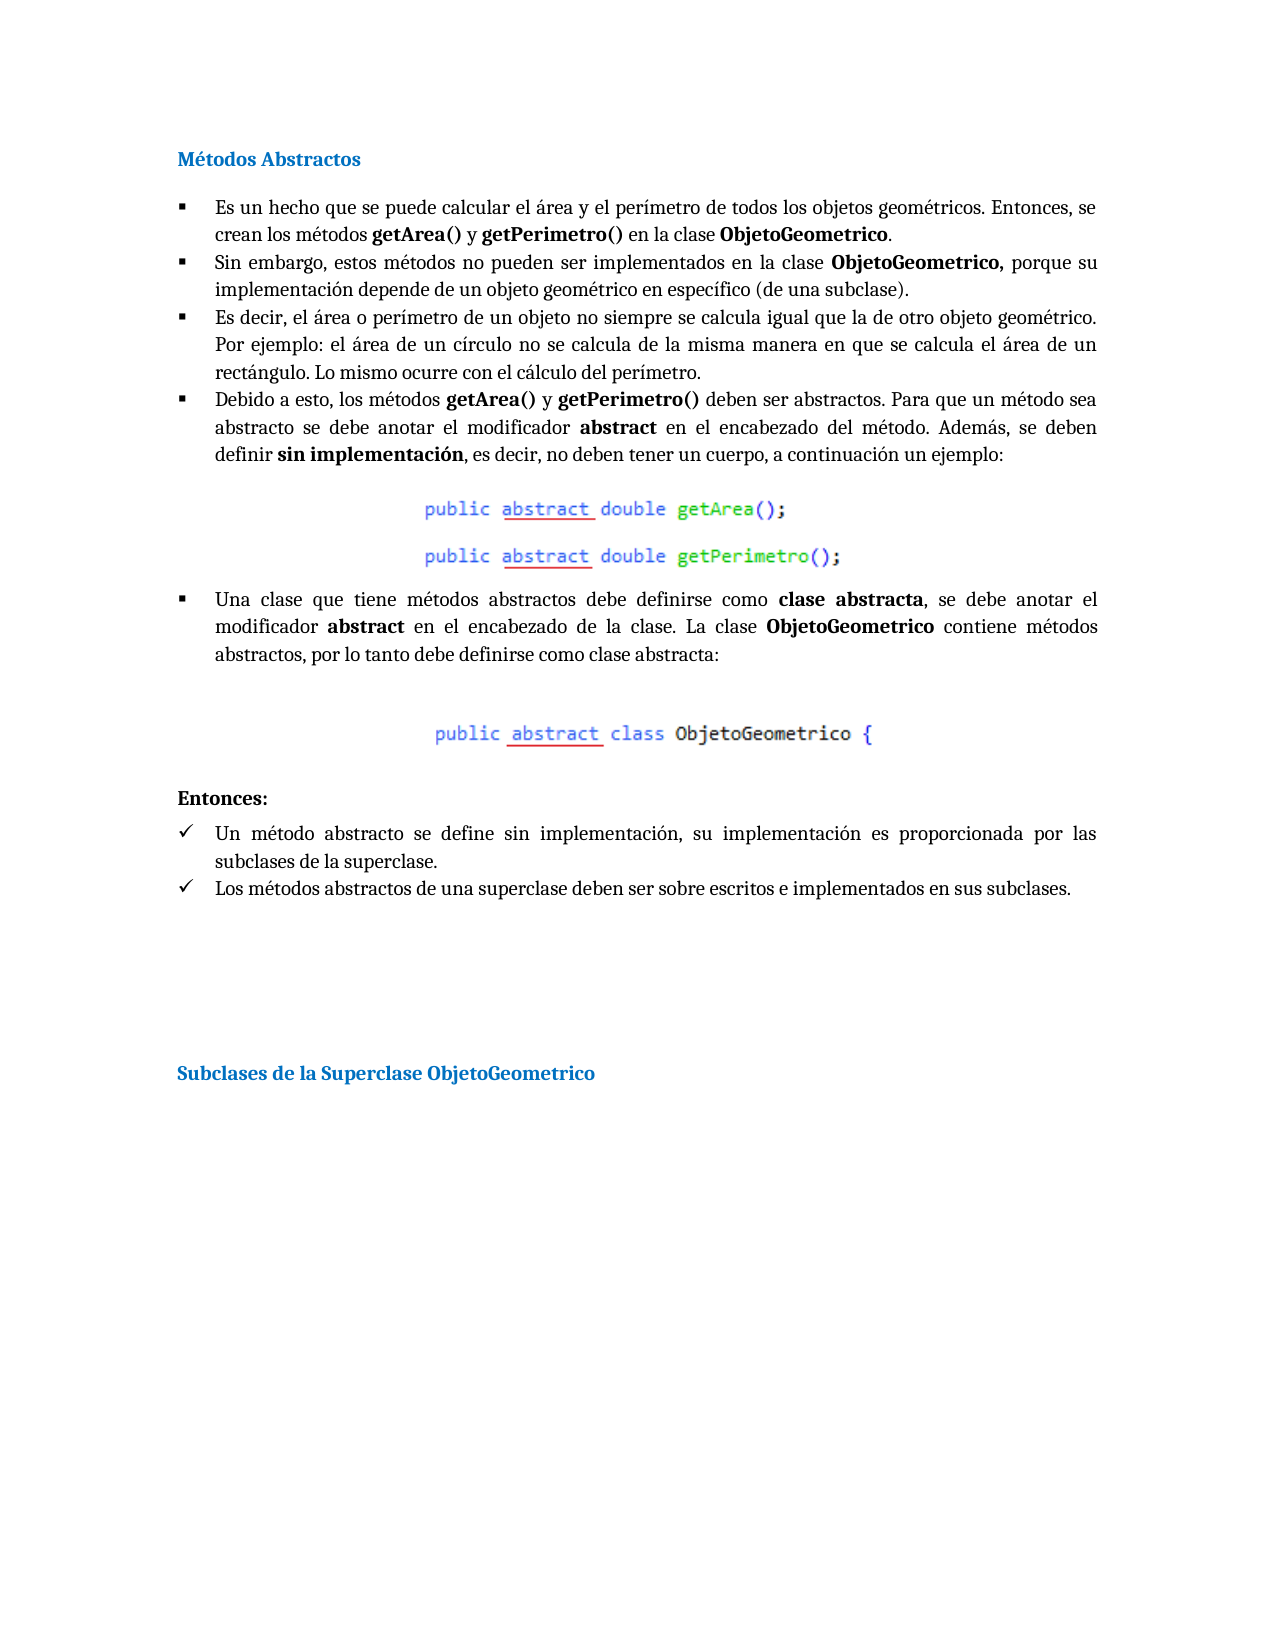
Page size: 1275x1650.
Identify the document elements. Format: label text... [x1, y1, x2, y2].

text Métodos Abstractos [177, 148, 1098, 172]
list Debido a esto, los métodos getArea() y getPerimetro() deben ser abstractos. Para que un método sea abstracto se debe anotar el modificador abstract en el encabezado del método. Además, se deben definir sin implementación, es decir, no deben tener un cuerpo, a continuación un ejemplo: [177, 388, 1098, 467]
list Es decir, el área o perímetro de un objeto no siempre se calcula igual que la de otro objeto geométrico. Por ejemplo: el área de un círculo no se calcula de la misma manera en que se calcula el área de un rectángulo. Lo mismo ocurre con el cálculo del perímetro. [177, 306, 1098, 384]
list Sin embargo, estos métodos no pueden ser implementados en la clase ObjetoGeometrico, porque su implementación depende de un objeto geométrico en específico (de una subclase). [177, 251, 1098, 302]
list Es un hecho que se puede calcular el área y el perímetro de todos los objetos geométricos. Entonces, se crean los métodos getArea() y getPerimetro() en la clase ObjetoGeometrico. [177, 196, 1098, 247]
picture [420, 495, 847, 583]
text Entonces: [177, 786, 1098, 810]
list Un método abstracto se define sin implementación, su implementación es proporcionada por las subclases de la superclase. [177, 822, 1098, 873]
list Una clase que tiene métodos abstractos debe definirse como clase abstracta, se debe anotar el modificador abstract en el encabezado de la clase. La clase ObjetoGeometrico contiene métodos abstractos, por lo tanto debe definirse como clase abstracta: [177, 587, 1098, 666]
table_header [166, 496, 1101, 587]
table_header [204, 695, 1109, 759]
list Los métodos abstractos de una superclase deben ser sobre escritos e implementados en sus subclases. [177, 877, 1098, 901]
text Subclases de la Superclase ObjetoGeometrico [177, 1061, 1098, 1085]
picture [435, 719, 878, 755]
